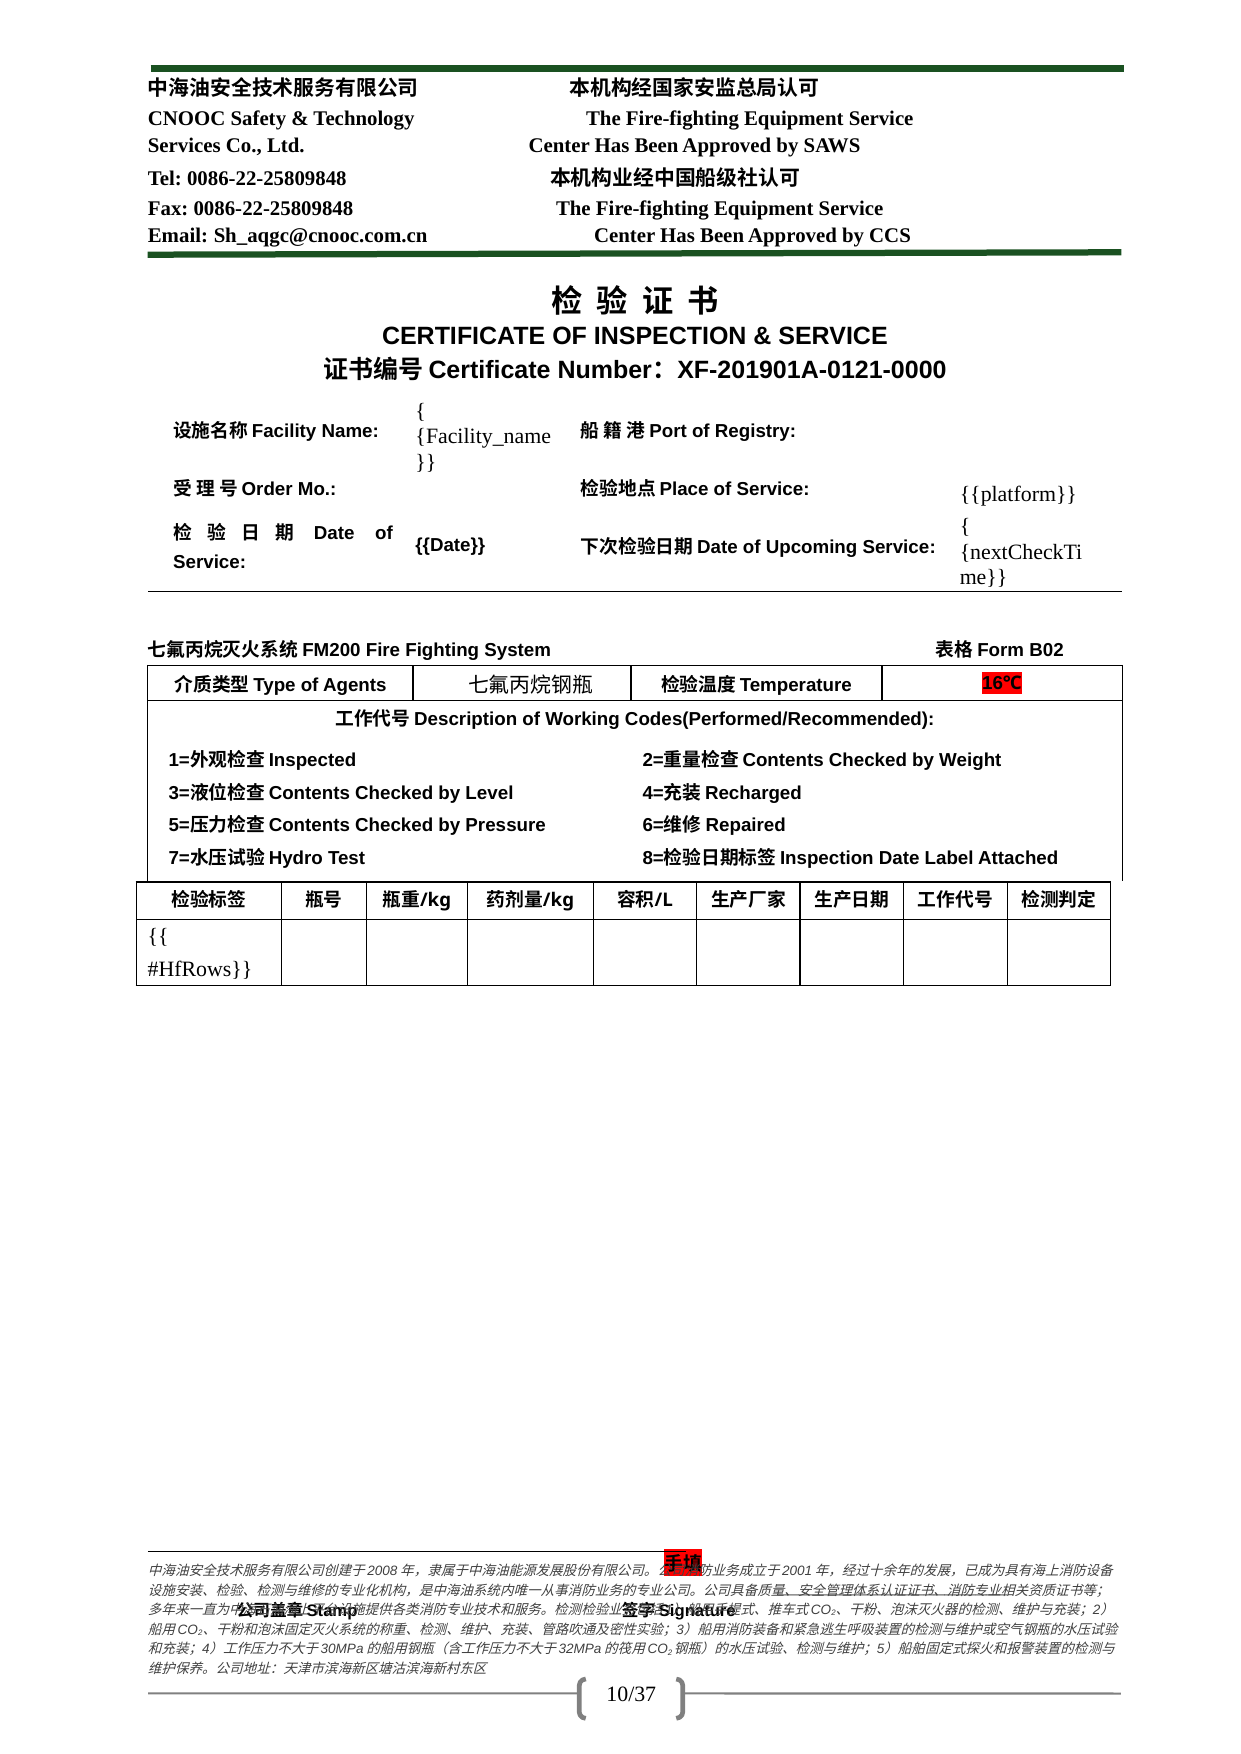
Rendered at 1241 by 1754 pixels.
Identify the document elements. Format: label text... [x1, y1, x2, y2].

table_cell {{#HfRows}} [137, 920, 281, 985]
table_cell [282, 920, 366, 985]
table_header 工作代号 [904, 883, 1007, 919]
text 七氟丙烷灭火系统 FM200 Fire Fighting System [148, 632, 913, 665]
table_header 七氟丙烷钢瓶 [414, 666, 630, 700]
table_cell 1=外观检查Inspected 3=液位检查Contents Checked by Level 5=压力检查Contents Checked by Pressure 7=水压试验Hydro Test [148, 734, 631, 881]
table_cell [697, 920, 799, 985]
table_cell [904, 920, 1007, 985]
text 表格 Form B02 [935, 632, 1122, 665]
table_cell [1008, 920, 1110, 985]
table_header 容积/L [594, 883, 696, 919]
table_header 生产厂家 [697, 883, 799, 919]
table_header 检验标签 [137, 883, 281, 919]
table_header 16℃ [883, 666, 1122, 700]
table_header 介质类型Type of Agents [148, 666, 412, 700]
table_header 瓶号 [282, 883, 366, 919]
table_cell [468, 920, 593, 985]
table_cell [367, 920, 467, 985]
table_header 检测判定 [1008, 883, 1110, 919]
table_header 检验温度Temperature [632, 666, 881, 700]
table_header 生产日期 [801, 883, 903, 919]
table_cell [594, 920, 696, 985]
table_cell 2=重量检查Contents Checked by Weight 4=充装Recharged 6=维修 Repaired 8=检验日期标签Inspection Date Label Attached [631, 734, 1122, 881]
table_cell [801, 920, 903, 985]
table_header 瓶重/kg [367, 883, 467, 919]
table_cell 工作代号Description of Working Codes(Performed/Recommended): [148, 701, 1122, 734]
table_header 药剂量/kg [468, 883, 593, 919]
